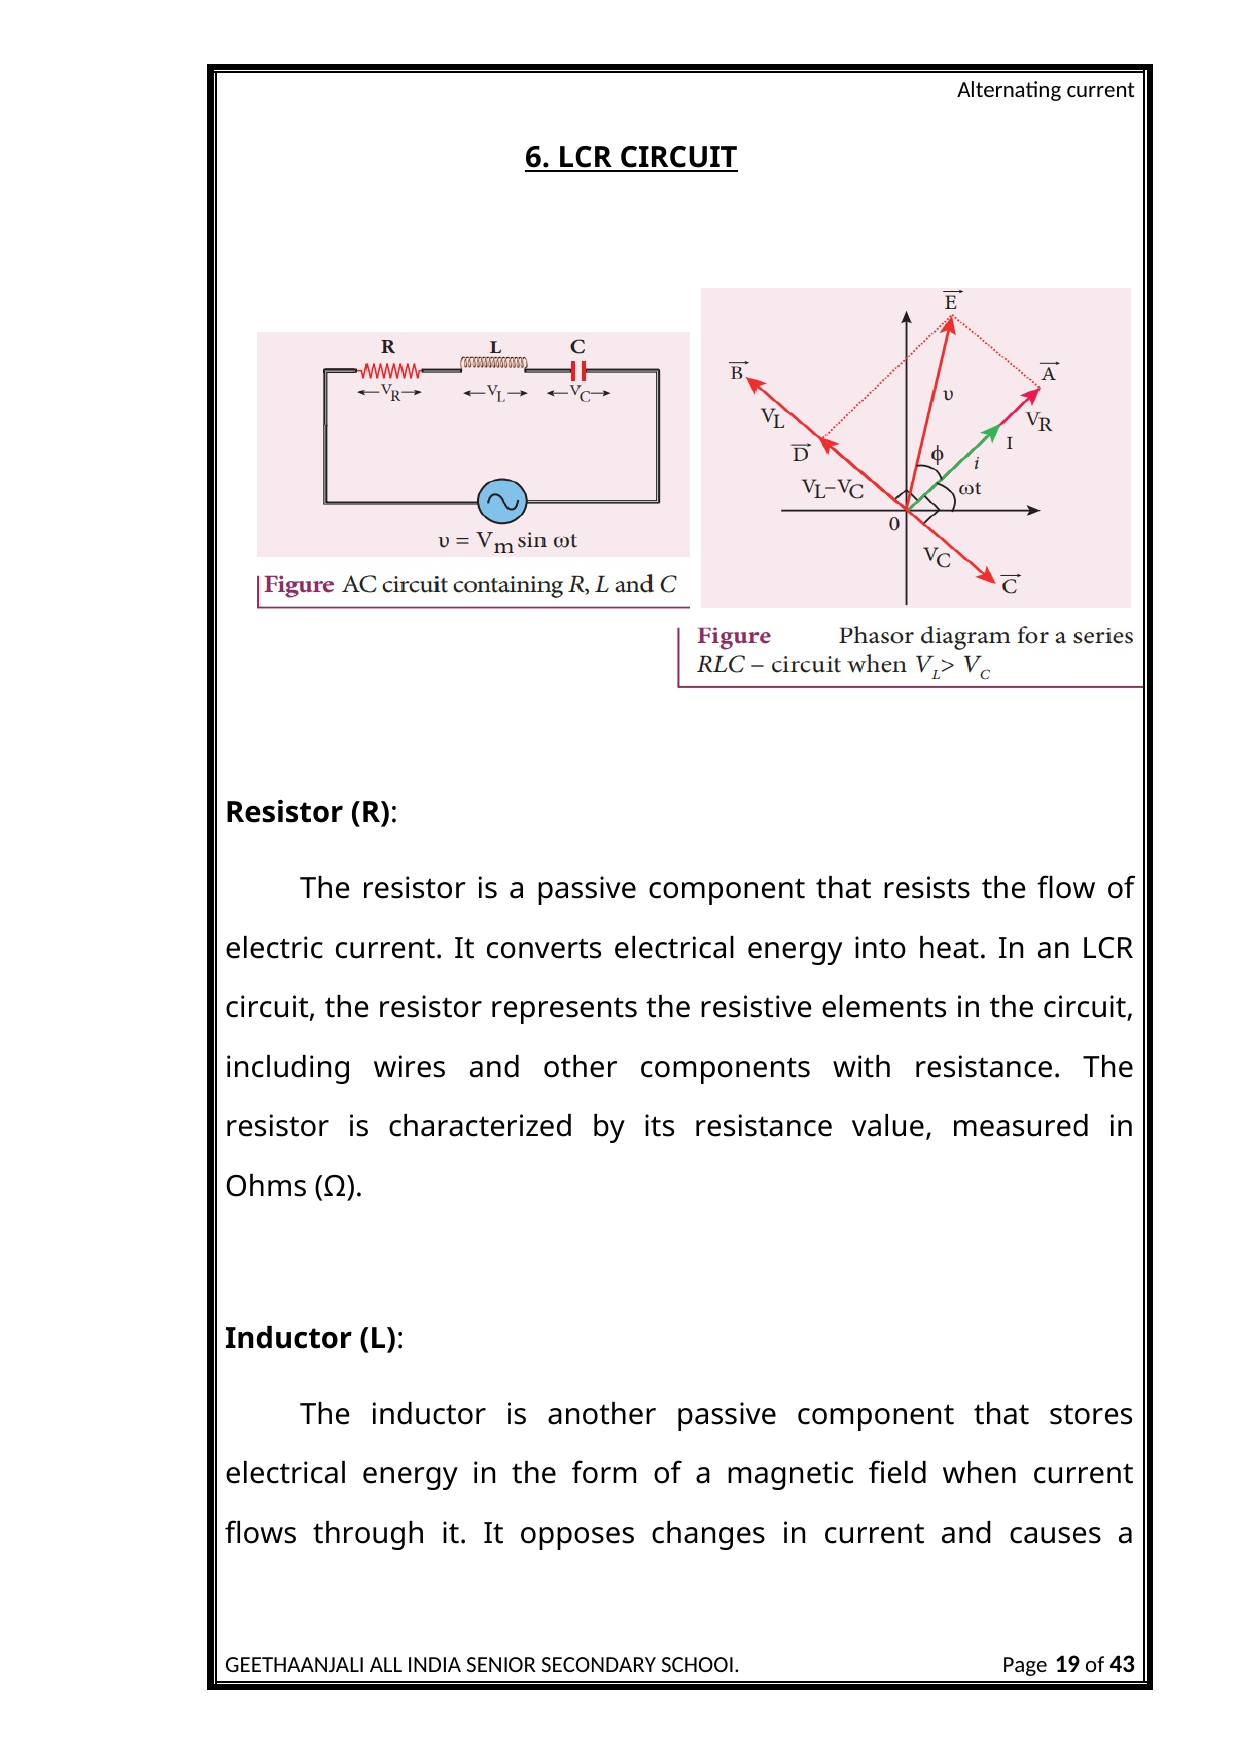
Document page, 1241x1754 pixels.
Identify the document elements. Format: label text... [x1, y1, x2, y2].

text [225, 1393, 1135, 1552]
text Resistor (R): [225, 791, 1135, 831]
text Inductor (L): [225, 1317, 1135, 1357]
text The resistor is a passive component that resists the flow of electric current. It converts electrical energy into heat. In an LCR circuit, the resistor represents the resistive elements in the circuit, including wires and other components with resistance. The resistor is characterized by its resistance value, measured in Ohms (Ω). [225, 867, 1135, 1204]
text 6. LCR CIRCUIT [450, 136, 1135, 176]
picture [225, 288, 1143, 697]
